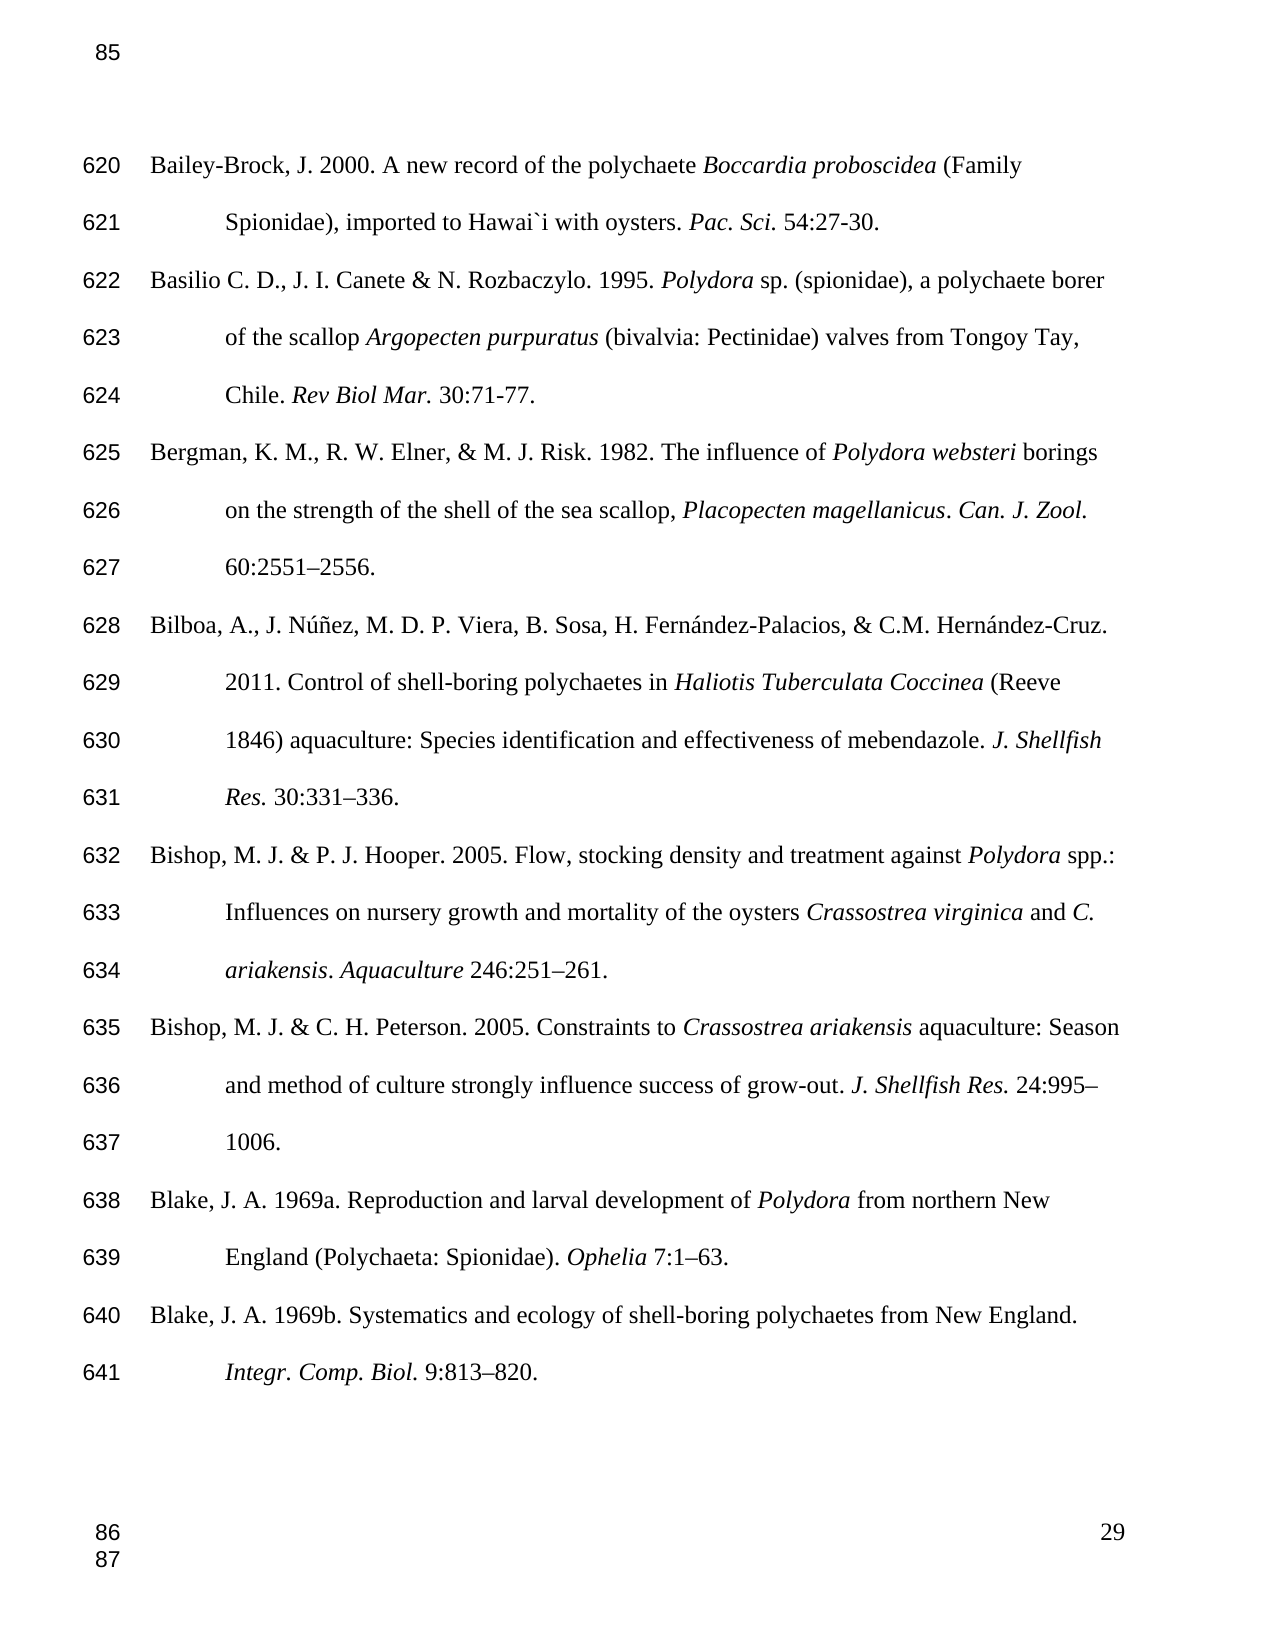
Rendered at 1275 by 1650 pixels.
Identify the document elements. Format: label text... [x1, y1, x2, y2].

text Bailey-Brock, J. 2000. A new record of the polychaete Boccardia proboscidea (Family Spionidae), imported to Hawai`i with oysters. Pac. Sci. 54:27-30. [150, 150, 1125, 236]
text Blake, J. A. 1969a. Reproduction and larval development of Polydora from northern New England (Polychaeta: Spionidae). Ophelia 7:1–63. [150, 1185, 1125, 1271]
text Bergman, K. M., R. W. Elner, & M. J. Risk. 1982. The influence of Polydora websteri borings on the strength of the shell of the sea scallop, Placopecten magellanicus. Can. J. Zool. 60:2551–2556. [150, 437, 1125, 581]
text Blake, J. A. 1969b. Systematics and ecology of shell-boring polychaetes from New England. Integr. Comp. Biol. 9:813–820. [150, 1300, 1125, 1386]
text Bishop, M. J. & C. H. Peterson. 2005. Constraints to Crassostrea ariakensis aquaculture: Season and method of culture strongly influence success of grow-out. J. Shellfish Res. 24:995–1006. [150, 1012, 1125, 1156]
text Bilboa, A., J. Núñez, M. D. P. Viera, B. Sosa, H. Fernández-Palacios, & C.M. Hernández-Cruz. 2011. Control of shell-boring polychaetes in Haliotis Tuberculata Coccinea (Reeve 1846) aquaculture: Species identification and effectiveness of mebendazole. J. Shellfish Res. 30:331–336. [150, 610, 1125, 811]
text Bishop, M. J. & P. J. Hooper. 2005. Flow, stocking density and treatment against Polydora spp.: Influences on nursery growth and mortality of the oysters Crassostrea virginica and C. ariakensis. Aquaculture 246:251–261. [150, 840, 1125, 984]
text Basilio C. D., J. I. Canete & N. Rozbaczylo. 1995. Polydora sp. (spionidae), a polychaete borer of the scallop Argopecten purpuratus (bivalvia: Pectinidae) valves from Tongoy Tay, Chile. Rev Biol Mar. 30:71-77. [150, 265, 1125, 409]
